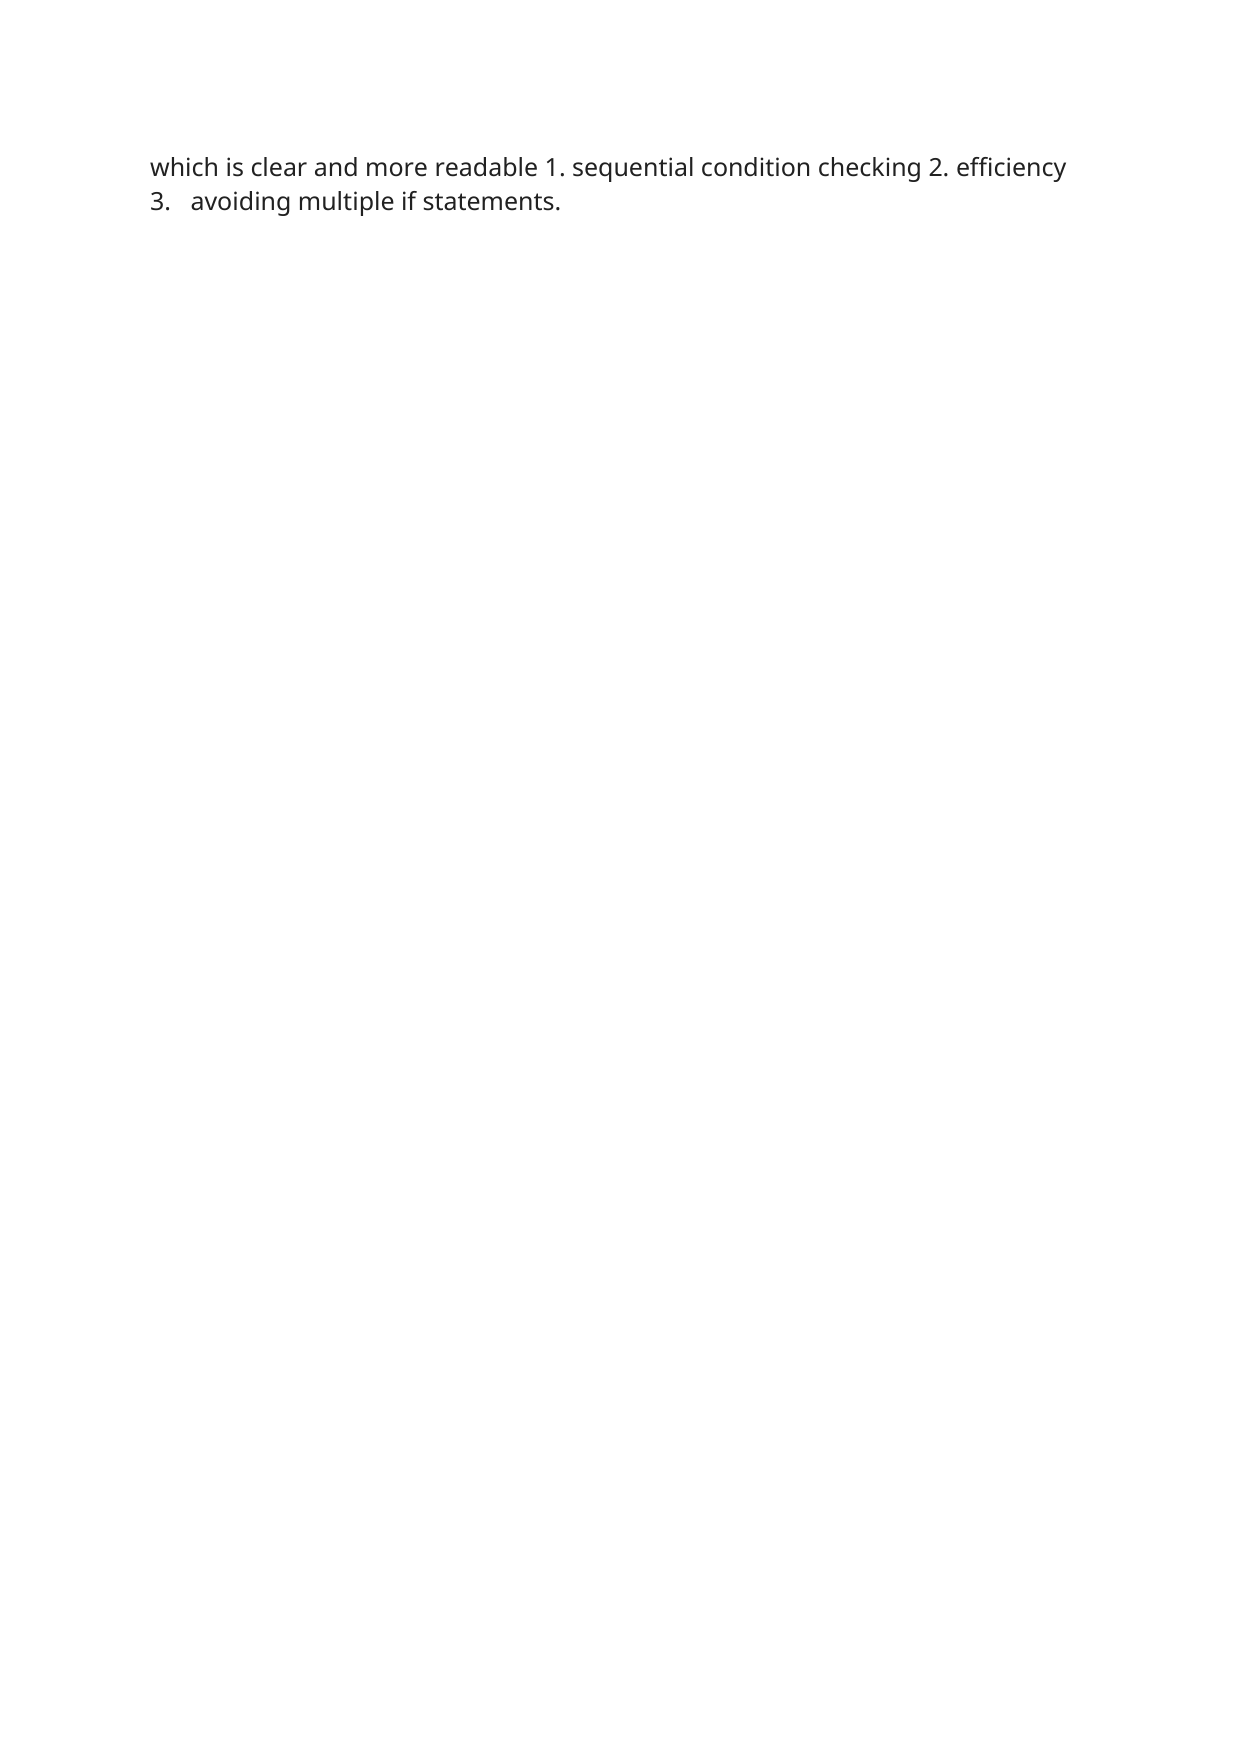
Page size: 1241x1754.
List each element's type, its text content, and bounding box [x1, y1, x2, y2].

text which is clear and more readable 1. sequential condition checking 2. efficiency 3. avoiding multiple if statements. [150, 150, 1090, 218]
